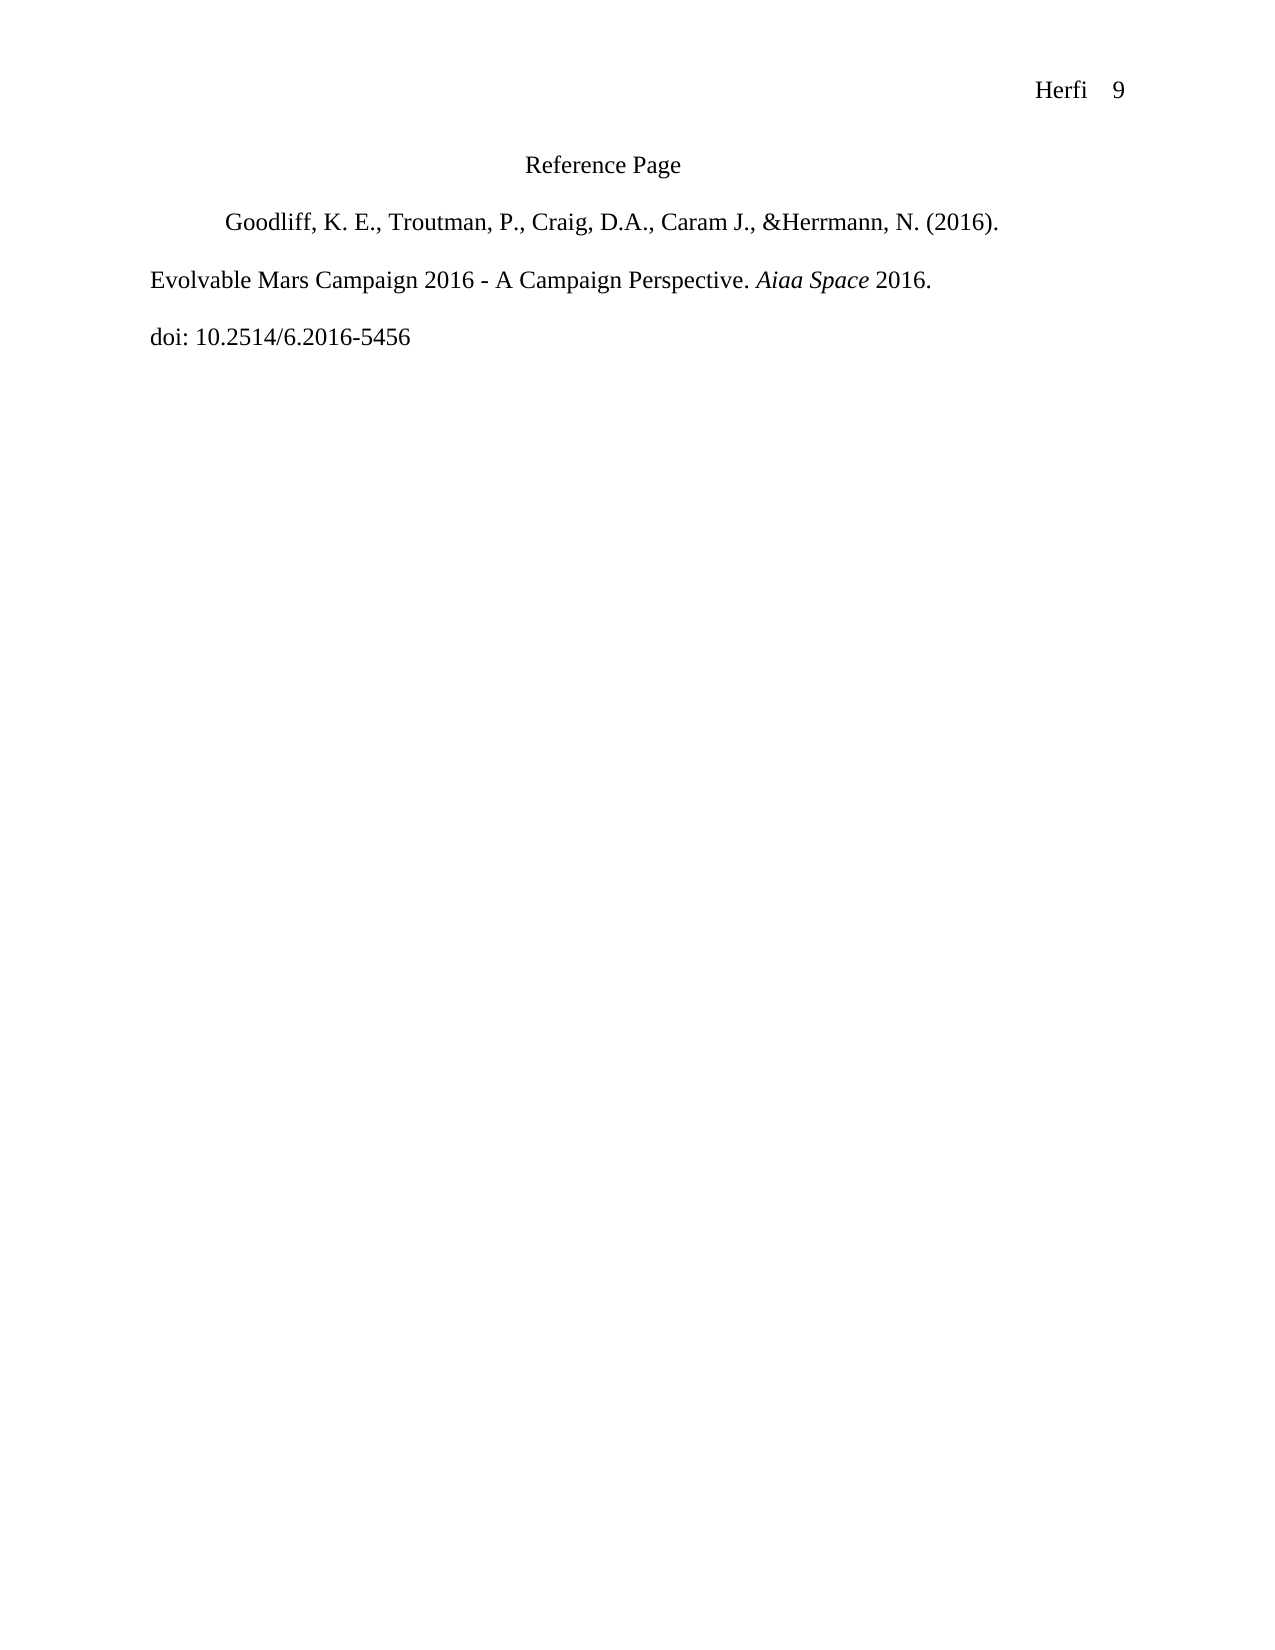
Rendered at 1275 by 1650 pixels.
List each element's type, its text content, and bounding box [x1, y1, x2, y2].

text doi: 10.2514/6.2016-5456 [150, 322, 1125, 351]
